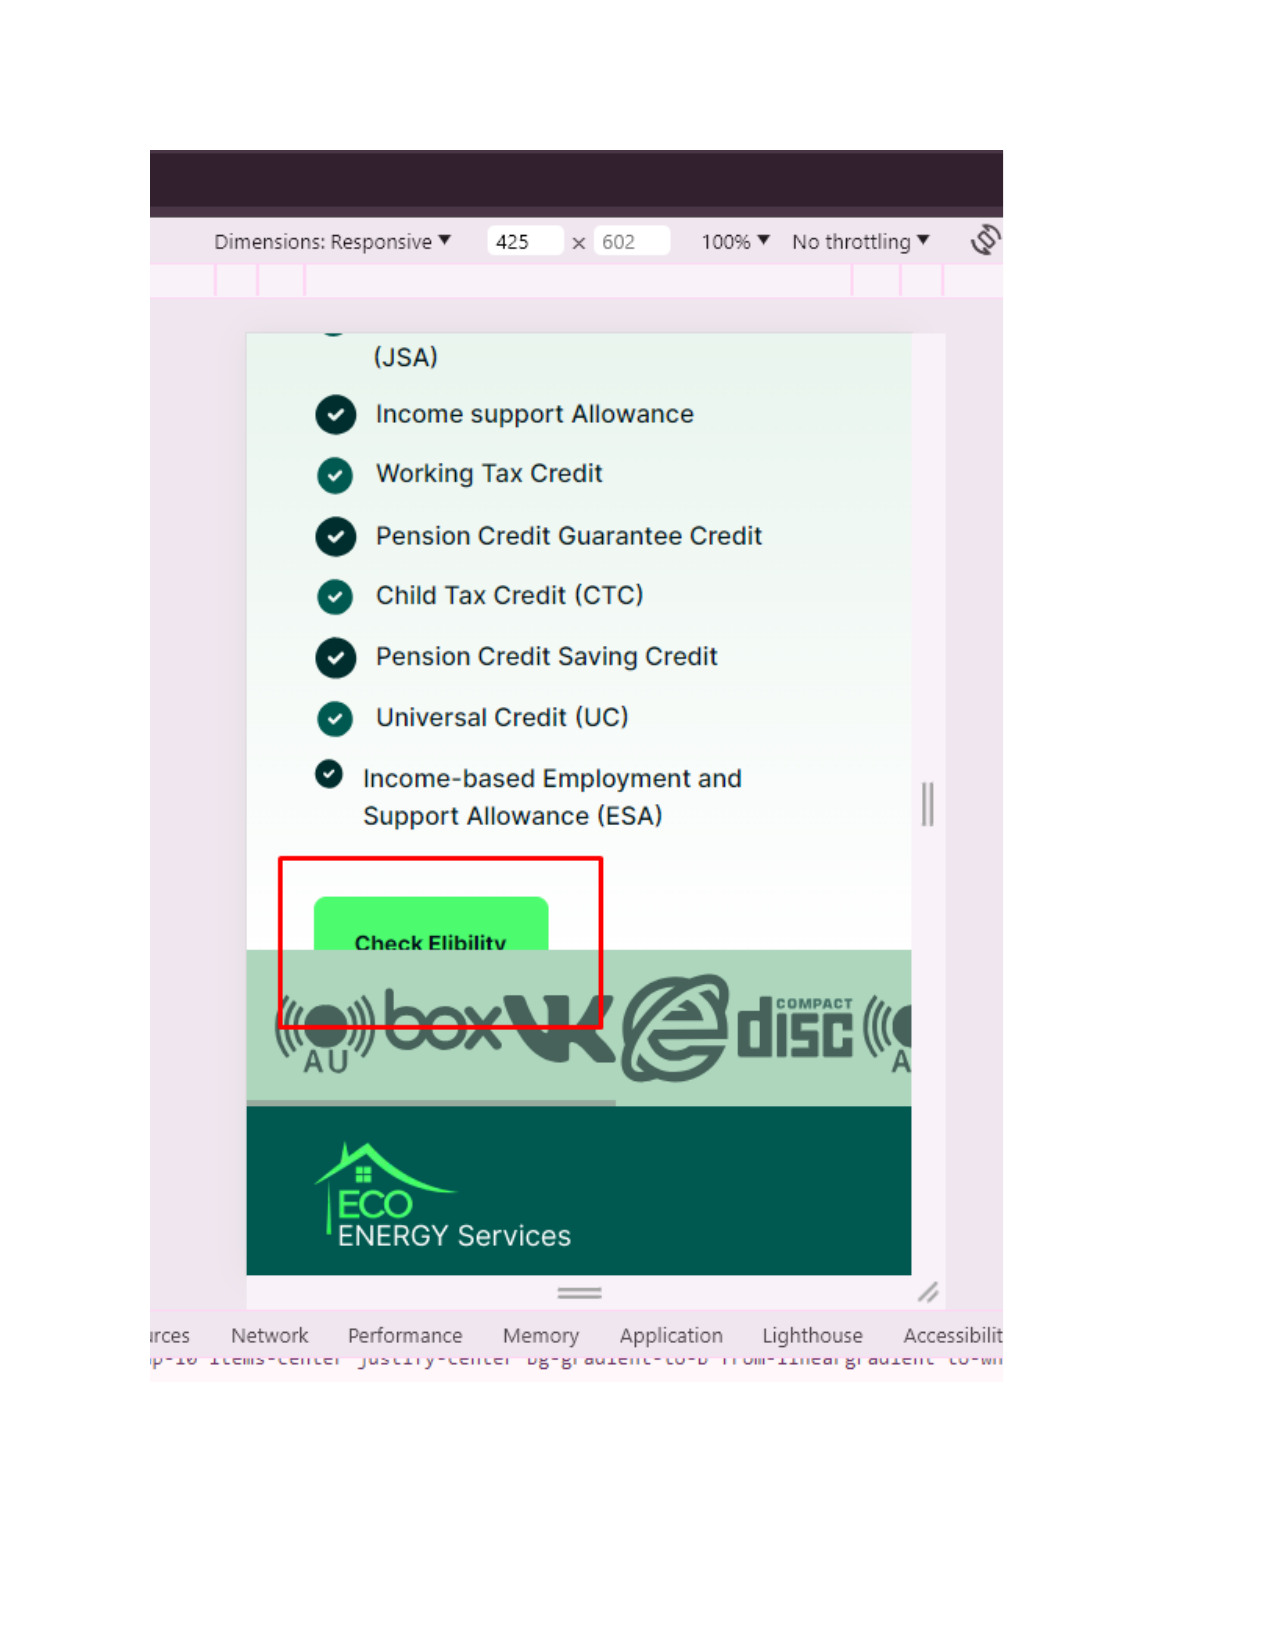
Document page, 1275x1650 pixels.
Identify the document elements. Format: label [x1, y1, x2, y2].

picture [150, 150, 1004, 1382]
